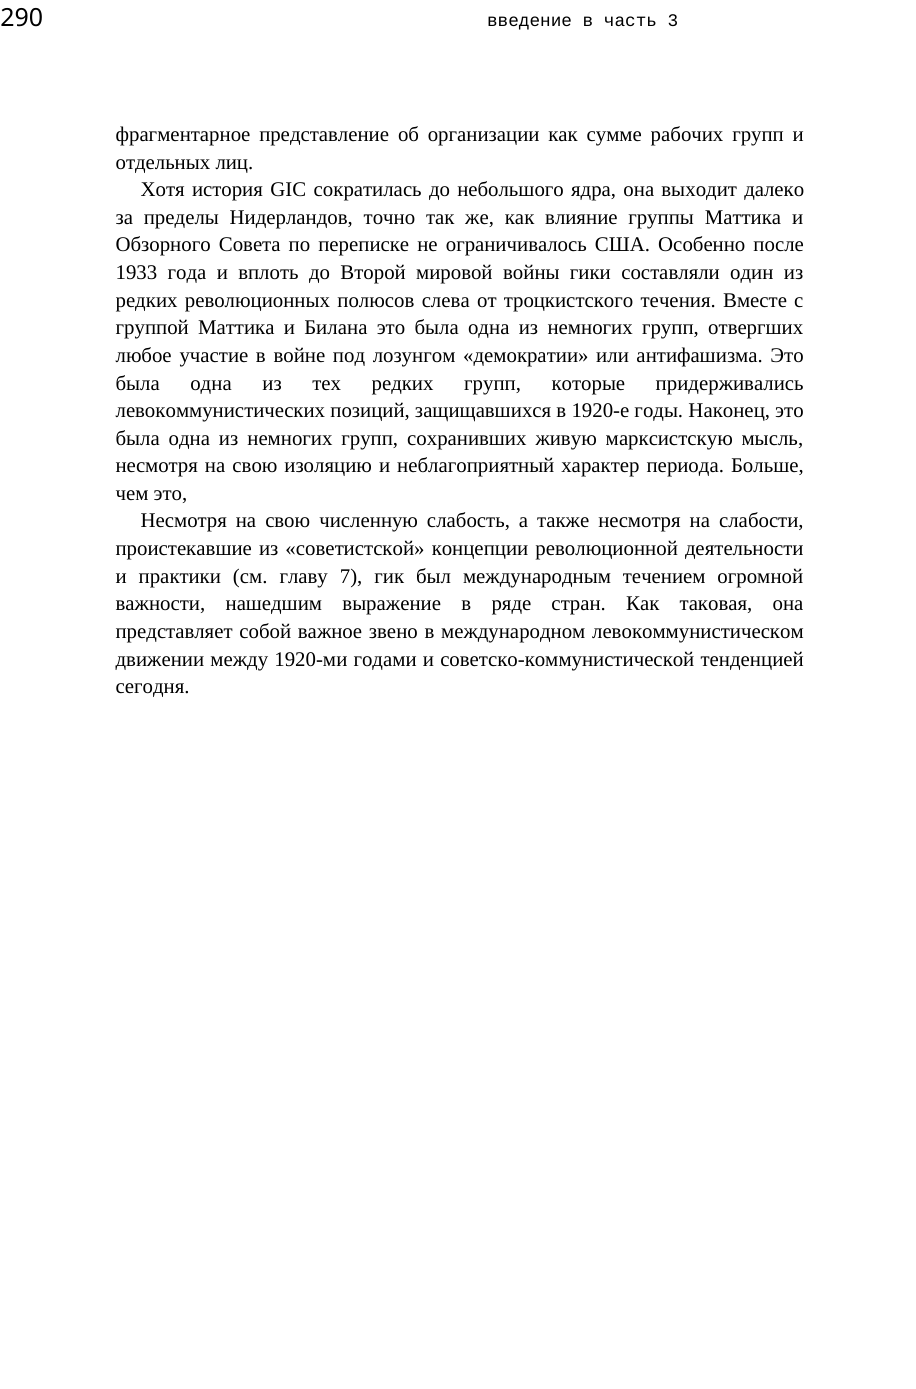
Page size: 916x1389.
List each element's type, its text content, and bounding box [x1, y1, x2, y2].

text фрагментарное представление об организации как сумме рабочих групп и отдельных лиц. [115, 122, 804, 174]
text Хотя история GIC сократилась до небольшого ядра, она выходит далеко за пределы Нидерландов, точно так же, как влияние группы Маттика и Обзорного Совета по переписке не ограничивалось США. Особенно после 1933 года и вплоть до Второй мировой войны гики составляли один из редких революционных полюсов слева от троцкистского течения. Вместе с группой Маттика и Билана это была одна из немногих групп, отвергших любое участие в войне под лозунгом «демократии» или антифашизма. Это была одна из тех редких групп, которые придерживались левокоммунистических позиций, защищавшихся в 1920-е годы. Наконец, это была одна из немногих групп, сохранивших живую марксистскую мысль, несмотря на свою изоляцию и неблагоприятный характер периода. Больше, чем это, [115, 177, 804, 505]
text Несмотря на свою численную слабость, а также несмотря на слабости, проистекавшие из «советистской» концепции революционной деятельности и практики (см. главу 7), гик был международным течением огромной важности, нашедшим выражение в ряде стран. Как таковая, она представляет собой важное звено в международном левокоммунистическом движении между 1920-ми годами и советско-коммунистической тенденцией сегодня. [115, 508, 804, 698]
